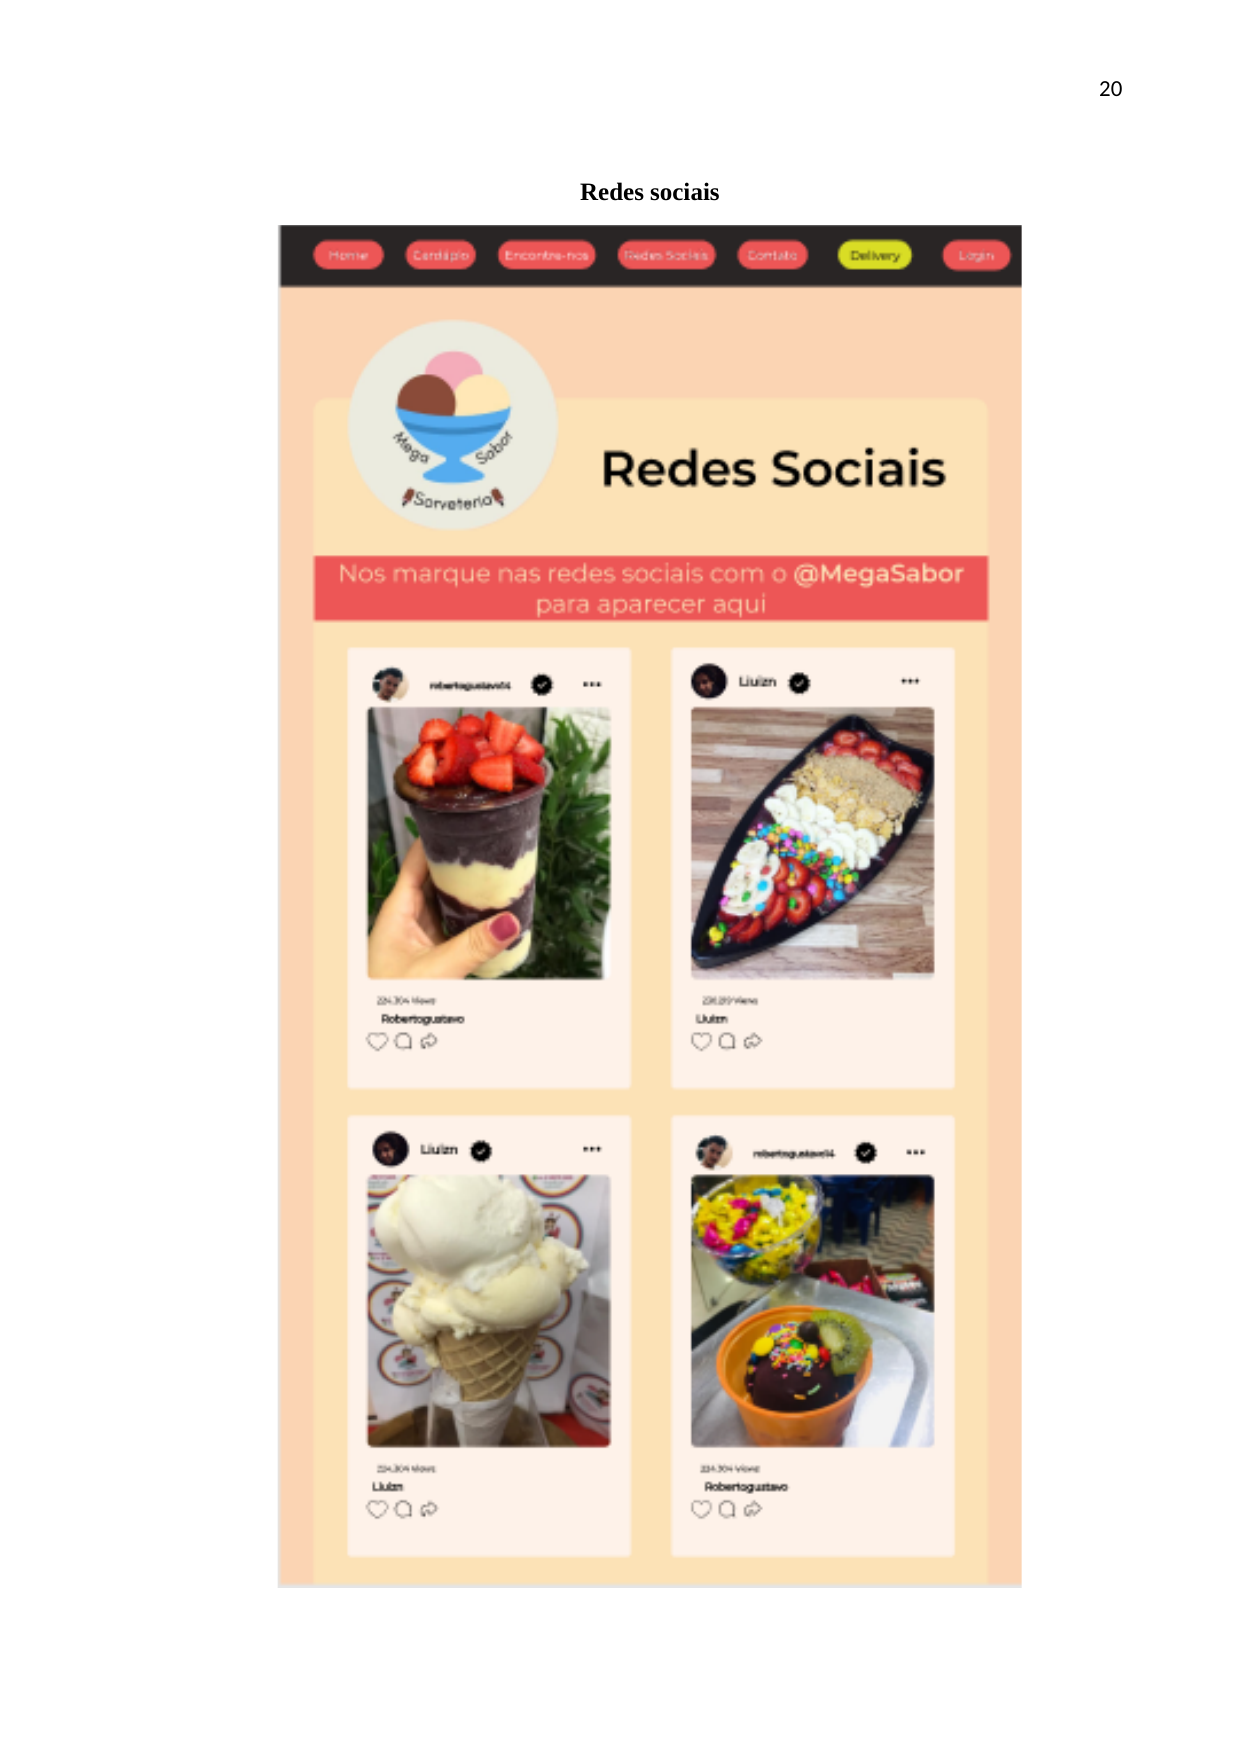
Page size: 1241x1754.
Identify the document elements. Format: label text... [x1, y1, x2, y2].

picture [277, 225, 1022, 1588]
text Redes sociais [177, 177, 1122, 206]
